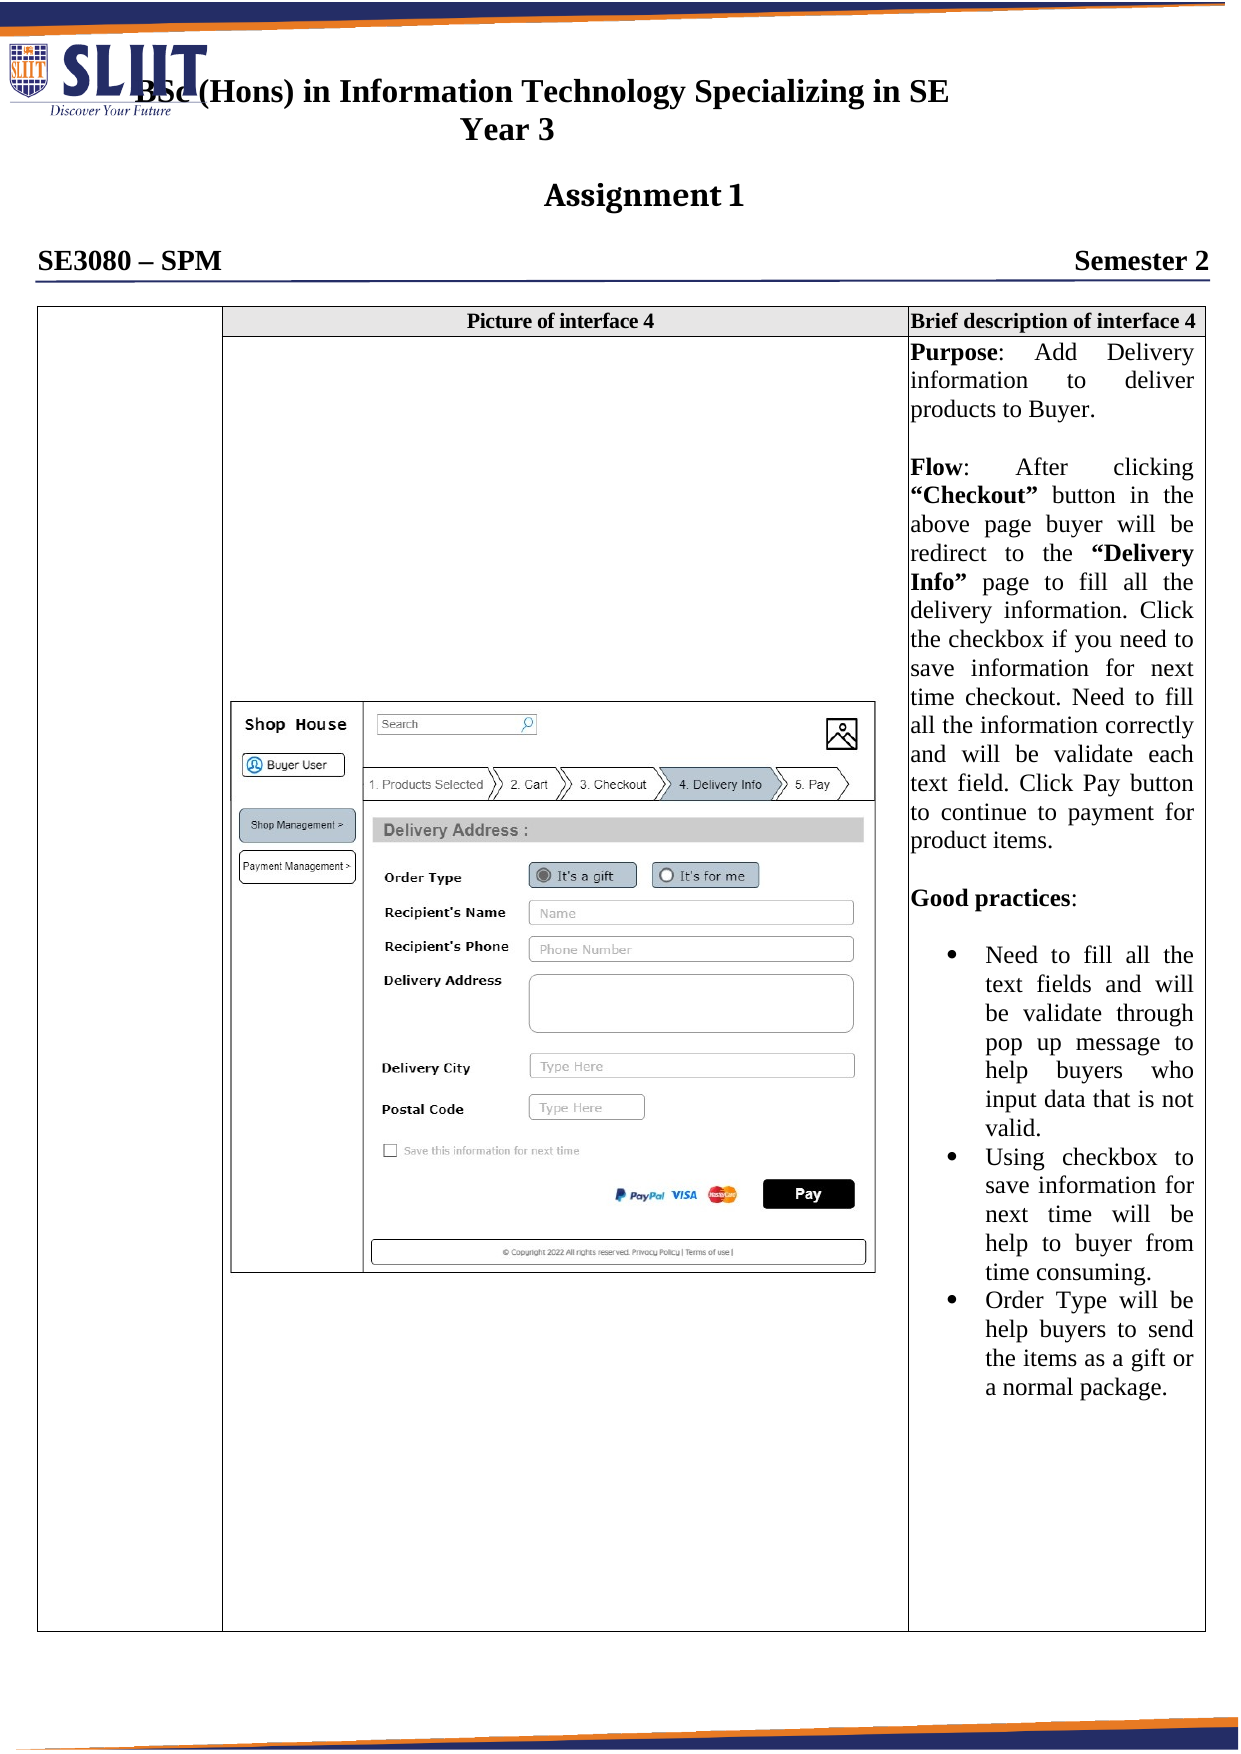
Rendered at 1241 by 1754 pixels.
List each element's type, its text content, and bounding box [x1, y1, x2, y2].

table_cell Brief description of interface 4 [909, 307, 1205, 336]
picture [0, 2, 1224, 120]
table_cell Picture of interface 4 [223, 307, 908, 336]
table_cell [223, 337, 908, 1631]
table_cell Purpose: Add Delivery information to deliver products to Buyer. Flow: After clicking “Checkout” button in the above page buyer will be redirect to the “Delivery Info” page to fill all the delivery information. Click the checkbox if you need to save information for next time checkout. Need to fill all the information correctly and will be validate each text field. Click Pay button to continue to payment for product items. Good practices: Need to fill all the text fields and will be validate through pop up message to help buyers who input data that is not valid. Using checkbox to save information for next time will be help to buyer from time consuming. Order Type will be help buyers to send the items as a gift or a normal package. [909, 337, 1205, 1631]
picture [223, 689, 884, 1279]
